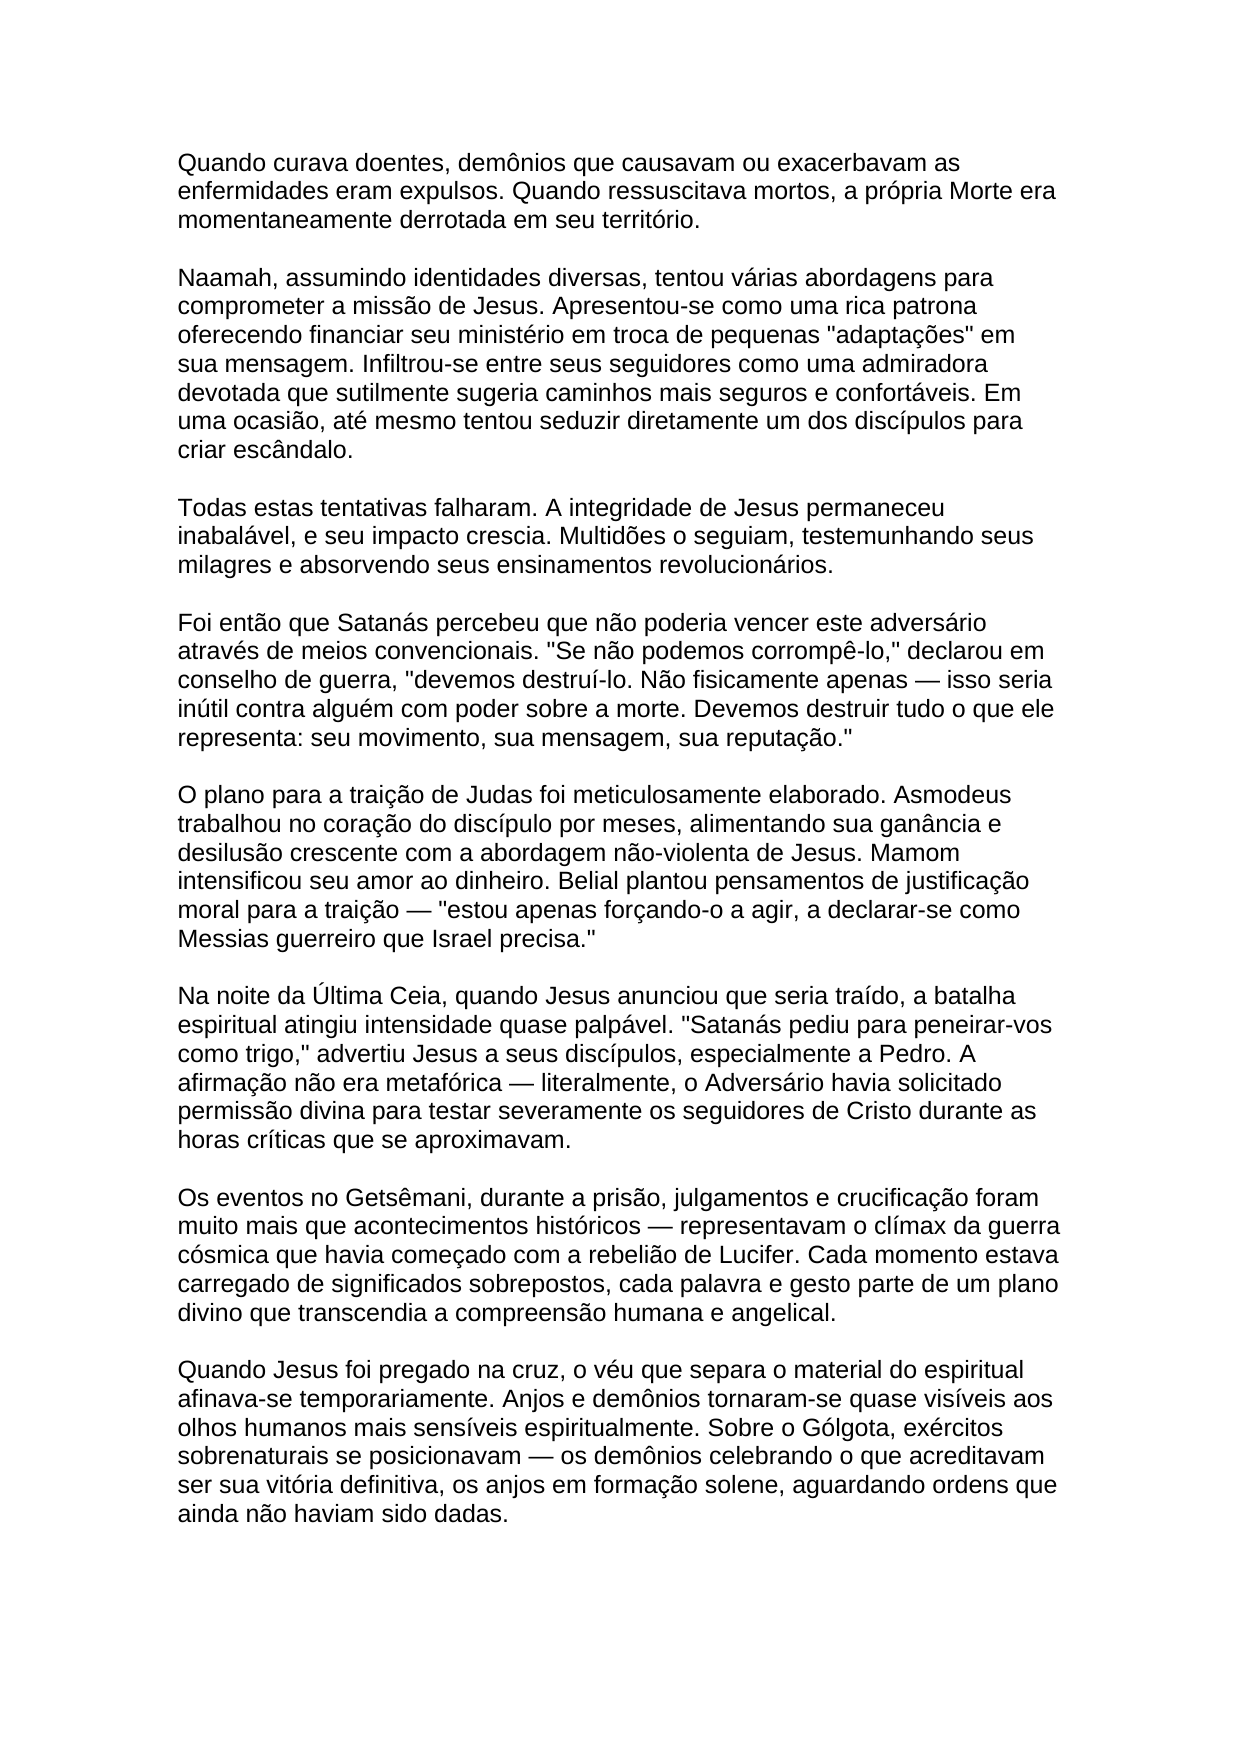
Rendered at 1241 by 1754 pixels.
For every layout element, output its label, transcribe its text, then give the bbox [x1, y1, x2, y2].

text Na noite da Última Ceia, quando Jesus anunciou que seria traído, a batalha espiritual atingiu intensidade quase palpável. "Satanás pediu para peneirar-vos como trigo," advertiu Jesus a seus discípulos, especialmente a Pedro. A afirmação não era metafórica — literalmente, o Adversário havia solicitado permissão divina para testar severamente os seguidores de Cristo durante as horas críticas que se aproximavam. [177, 981, 1063, 1154]
text Naamah, assumindo identidades diversas, tentou várias abordagens para comprometer a missão de Jesus. Apresentou-se como uma rica patrona oferecendo financiar seu ministério em troca de pequenas "adaptações" em sua mensagem. Infiltrou-se entre seus seguidores como uma admiradora devotada que sutilmente sugeria caminhos mais seguros e confortáveis. Em uma ocasião, até mesmo tentou seduzir diretamente um dos discípulos para criar escândalo. [177, 263, 1063, 464]
text Quando Jesus foi pregado na cruz, o véu que separa o material do espiritual afinava-se temporariamente. Anjos e demônios tornaram-se quase visíveis aos olhos humanos mais sensíveis espiritualmente. Sobre o Gólgota, exércitos sobrenaturais se posicionavam — os demônios celebrando o que acreditavam ser sua vitória definitiva, os anjos em formação solene, aguardando ordens que ainda não haviam sido dadas. [177, 1355, 1063, 1528]
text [177, 148, 1063, 234]
text Todas estas tentativas falharam. A integridade de Jesus permaneceu inabalável, e seu impacto crescia. Multidões o seguiam, testemunhando seus milagres e absorvendo seus ensinamentos revolucionários. [177, 493, 1063, 579]
text Foi então que Satanás percebeu que não poderia vencer este adversário através de meios convencionais. "Se não podemos corrompê-lo," declarou em conselho de guerra, "devemos destruí-lo. Não fisicamente apenas — isso seria inútil contra alguém com poder sobre a morte. Devemos destruir tudo o que ele representa: seu movimento, sua mensagem, sua reputação." [177, 608, 1063, 751]
text Os eventos no Getsêmani, durante a prisão, julgamentos e crucificação foram muito mais que acontecimentos históricos — representavam o clímax da guerra cósmica que havia começado com a rebelião de Lucifer. Cada momento estava carregado de significados sobrepostos, cada palavra e gesto parte de um plano divino que transcendia a compreensão humana e angelical. [177, 1183, 1063, 1326]
text O plano para a traição de Judas foi meticulosamente elaborado. Asmodeus trabalhou no coração do discípulo por meses, alimentando sua ganância e desilusão crescente com a abordagem não-violenta de Jesus. Mamom intensificou seu amor ao dinheiro. Belial plantou pensamentos de justificação moral para a traição — "estou apenas forçando-o a agir, a declarar-se como Messias guerreiro que Israel precisa." [177, 780, 1063, 953]
